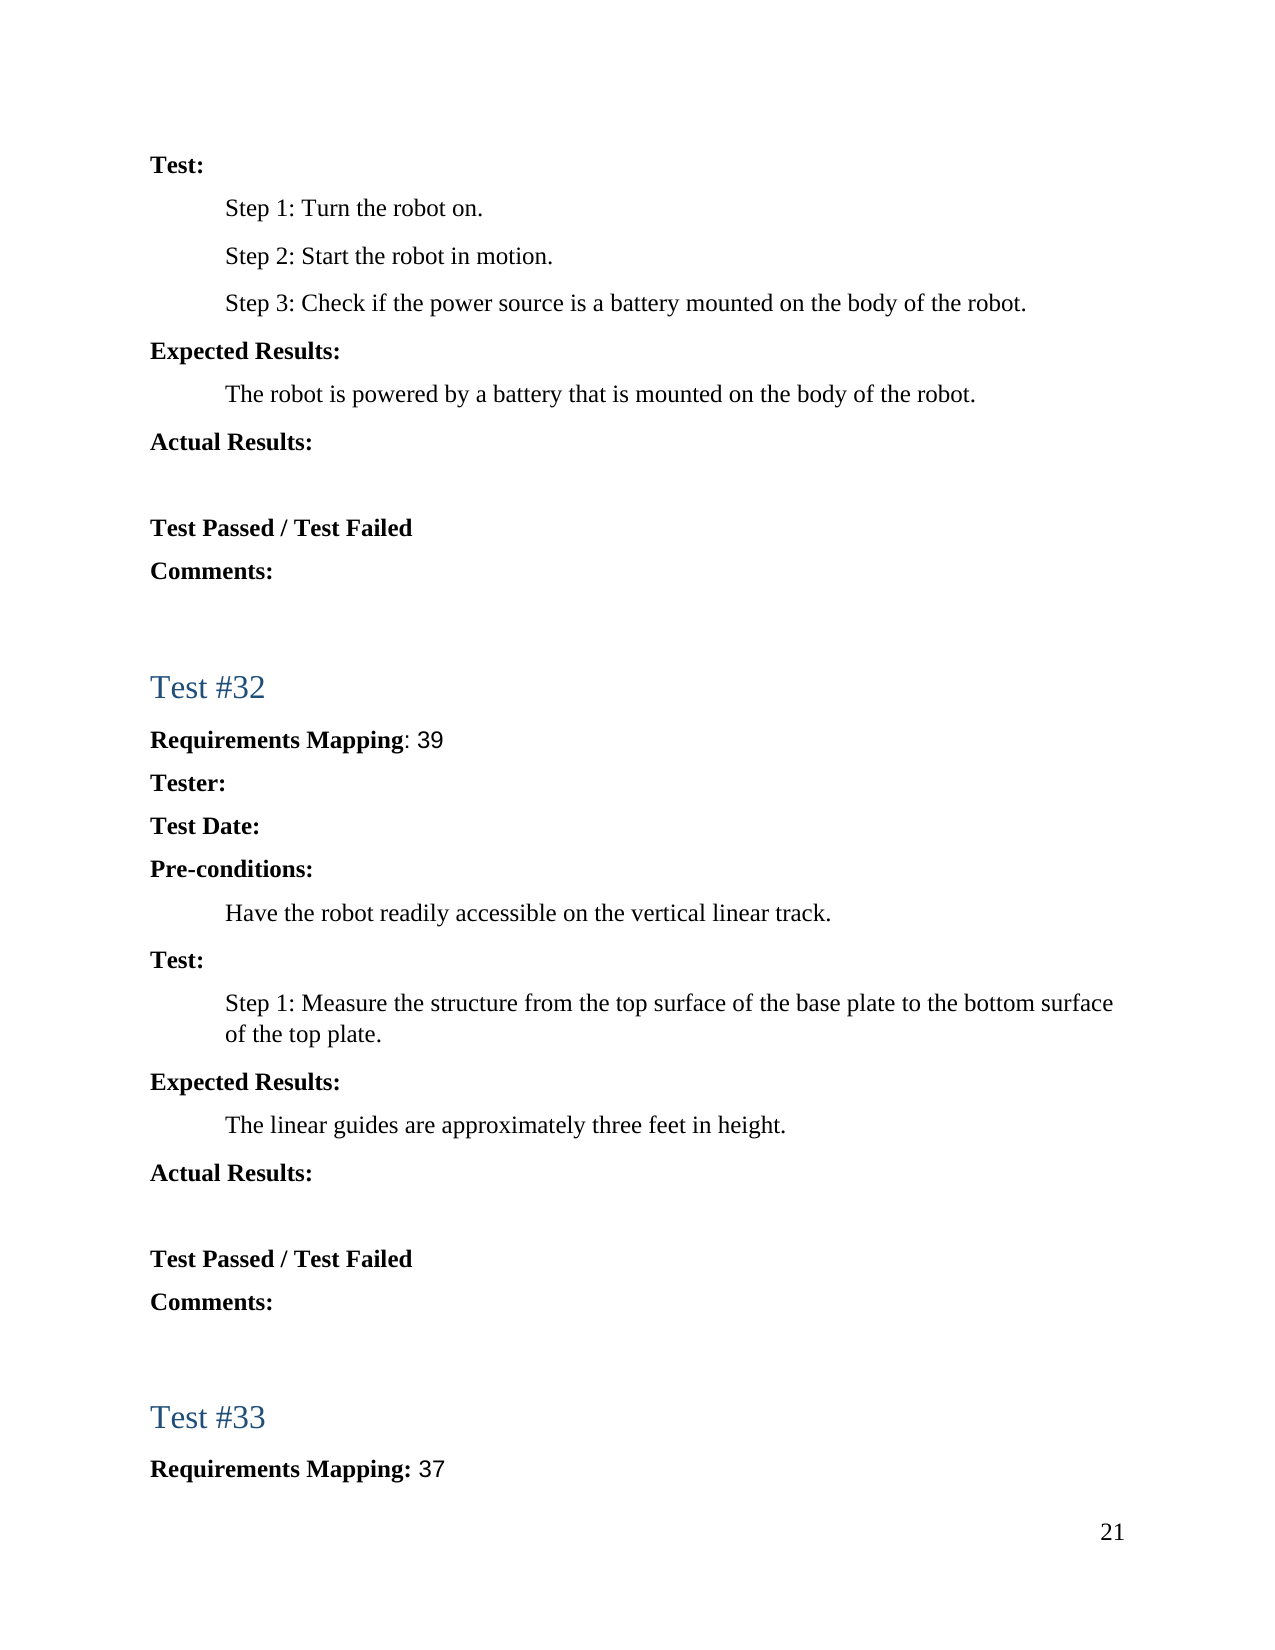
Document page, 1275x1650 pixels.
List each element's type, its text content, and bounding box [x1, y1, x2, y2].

subtitle Test #32 [150, 668, 1125, 706]
text Test Passed / Test Failed [150, 513, 1125, 542]
text The linear guides are approximately three feet in height. [150, 1110, 1125, 1139]
text Have the robot readily accessible on the vertical linear track. [150, 898, 1125, 926]
text Test Date: [150, 811, 1125, 840]
text Tester: [150, 768, 1125, 797]
text Expected Results: [150, 336, 1125, 365]
text Comments: [150, 556, 1125, 585]
text Step 2: Start the robot in motion. [150, 241, 1125, 269]
text Step 3: Check if the power source is a battery mounted on the body of the robot. [150, 288, 1125, 317]
text The robot is powered by a battery that is mounted on the body of the robot. [150, 379, 1125, 408]
text Test: [150, 150, 1125, 179]
text Test: [150, 945, 1125, 974]
text Actual Results: [150, 1158, 1125, 1187]
subtitle Test #33 [150, 1397, 1125, 1435]
text Step 1: Turn the robot on. [150, 193, 1125, 222]
text Requirements Mapping: 39 [150, 725, 1125, 754]
text Pre-conditions: [150, 854, 1125, 883]
text Step 1: Measure the structure from the top surface of the base plate to the bottom surface of the top plate. [225, 988, 1125, 1048]
text Requirements Mapping: 37 [150, 1454, 1125, 1483]
text Actual Results: [150, 427, 1125, 456]
text Expected Results: [150, 1067, 1125, 1096]
text Comments: [150, 1287, 1125, 1316]
text Test Passed / Test Failed [150, 1244, 1125, 1273]
